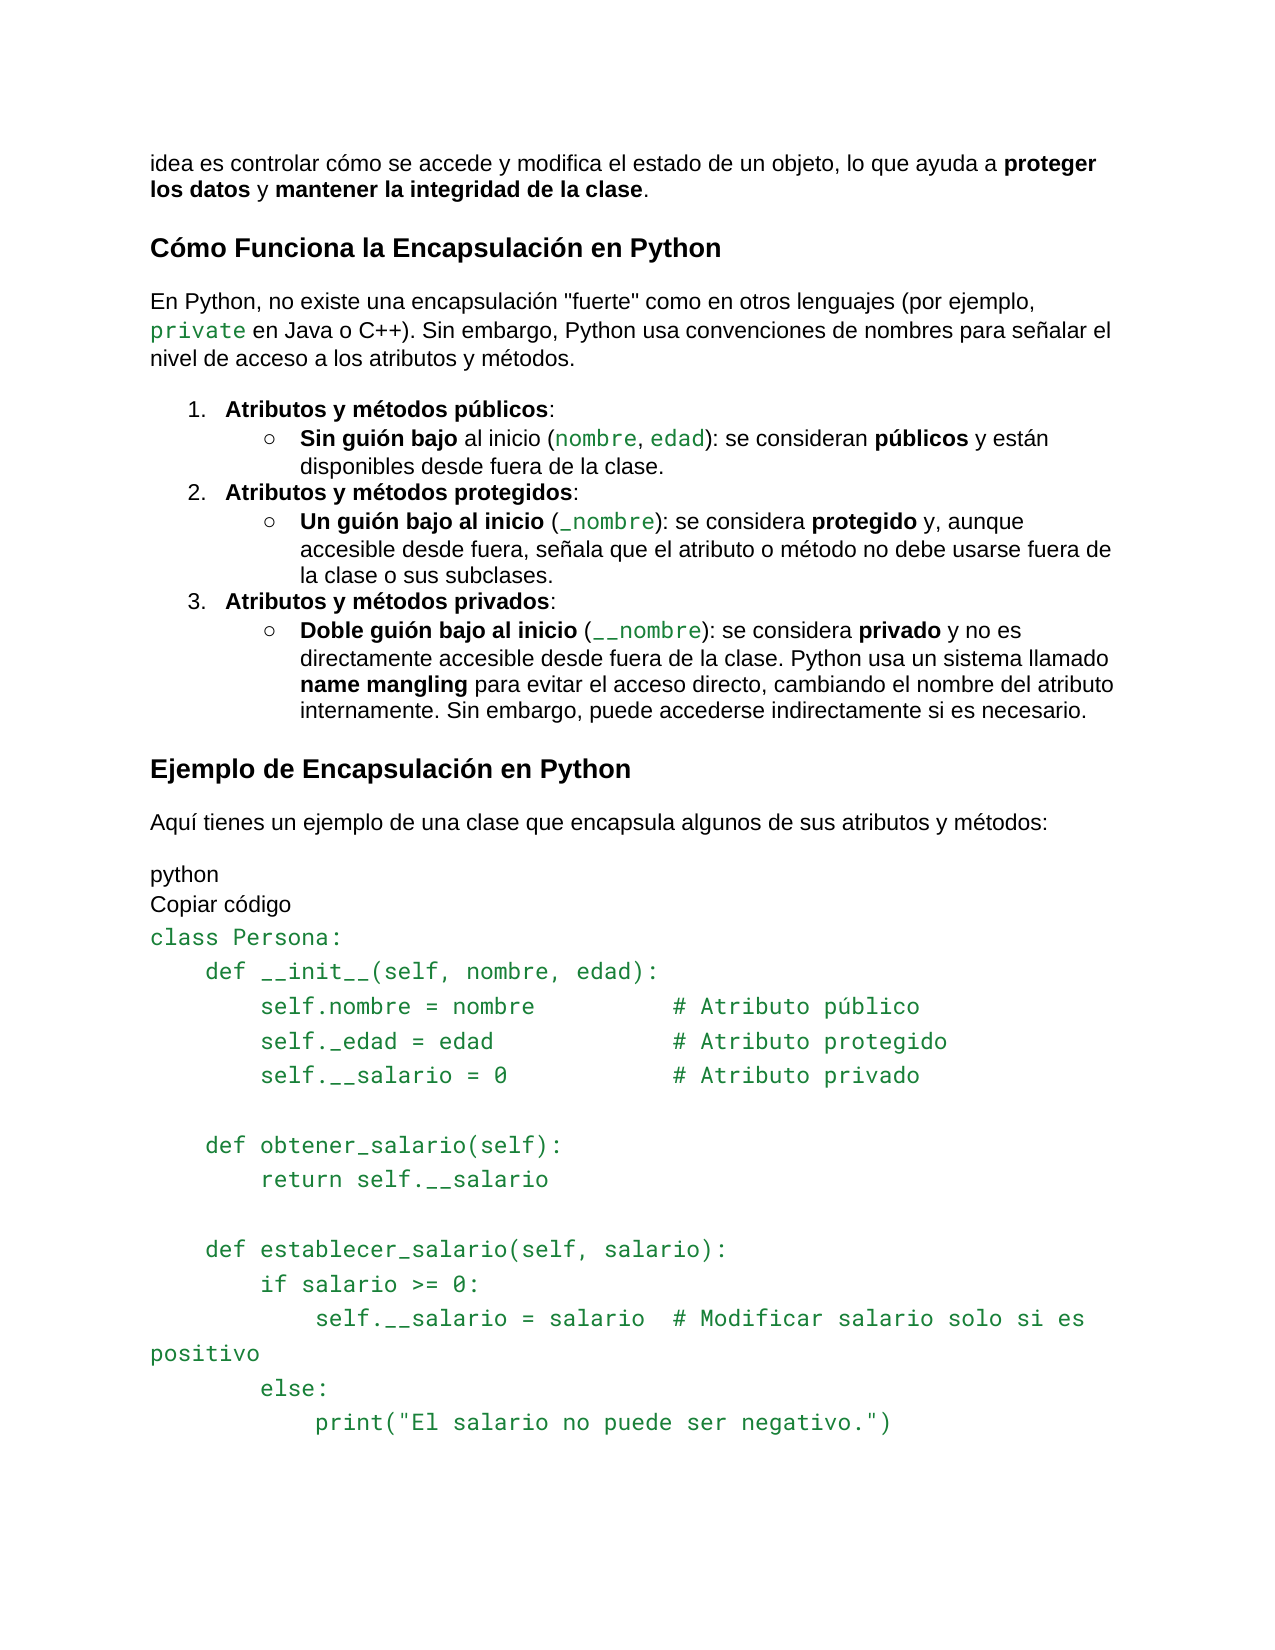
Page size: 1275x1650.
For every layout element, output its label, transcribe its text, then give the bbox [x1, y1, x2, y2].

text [150, 150, 1125, 203]
list Atributos y métodos públicos: [187, 396, 1125, 422]
text Aquí tienes un ejemplo de una clase que encapsula algunos de sus atributos y métodos: [150, 809, 1125, 836]
text def obtener_salario(self): [150, 1129, 1125, 1159]
text python [150, 861, 1125, 887]
text print("El salario no puede ser negativo.") [150, 1407, 1125, 1437]
text En Python, no existe una encapsulación "fuerte" como en otros lenguajes (por ejemplo, private en Java o C++). Sin embargo, Python usa convenciones de nombres para señalar el nivel de acceso a los atributos y métodos. [150, 288, 1125, 371]
list Un guión bajo al inicio (_nombre): se considera protegido y, aunque accesible desde fuera, señala que el atributo o método no debe usarse fuera de la clase o sus subclases. [262, 505, 1125, 588]
text def establecer_salario(self, salario): [150, 1233, 1125, 1263]
list Doble guión bajo al inicio (__nombre): se considera privado y no es directamente accesible desde fuera de la clase. Python usa un sistema llamado name mangling para evitar el acceso directo, cambiando el nombre del atributo internamente. Sin embargo, puede accederse indirectamente si es necesario. [262, 614, 1125, 724]
text self.nombre = nombre # Atributo público [150, 990, 1125, 1021]
subtitle Ejemplo de Encapsulación en Python [150, 753, 1125, 784]
text self.__salario = 0 # Atributo privado [150, 1060, 1125, 1090]
text self._edad = edad # Atributo protegido [150, 1025, 1125, 1055]
text return self.__salario [150, 1164, 1125, 1194]
list Sin guión bajo al inicio (nombre, edad): se consideran públicos y están disponibles desde fuera de la clase. [262, 422, 1125, 479]
text self.__salario = salario # Modificar salario solo si es positivo [150, 1303, 1125, 1367]
text class Persona: [150, 921, 1125, 951]
text if salario >= 0: [150, 1268, 1125, 1298]
list Atributos y métodos protegidos: [187, 479, 1125, 505]
text Copiar código [150, 891, 1125, 917]
text def __init__(self, nombre, edad): [150, 956, 1125, 986]
text else: [150, 1372, 1125, 1402]
subtitle Cómo Funciona la Encapsulación en Python [150, 232, 1125, 263]
list Atributos y métodos privados: [187, 588, 1125, 614]
